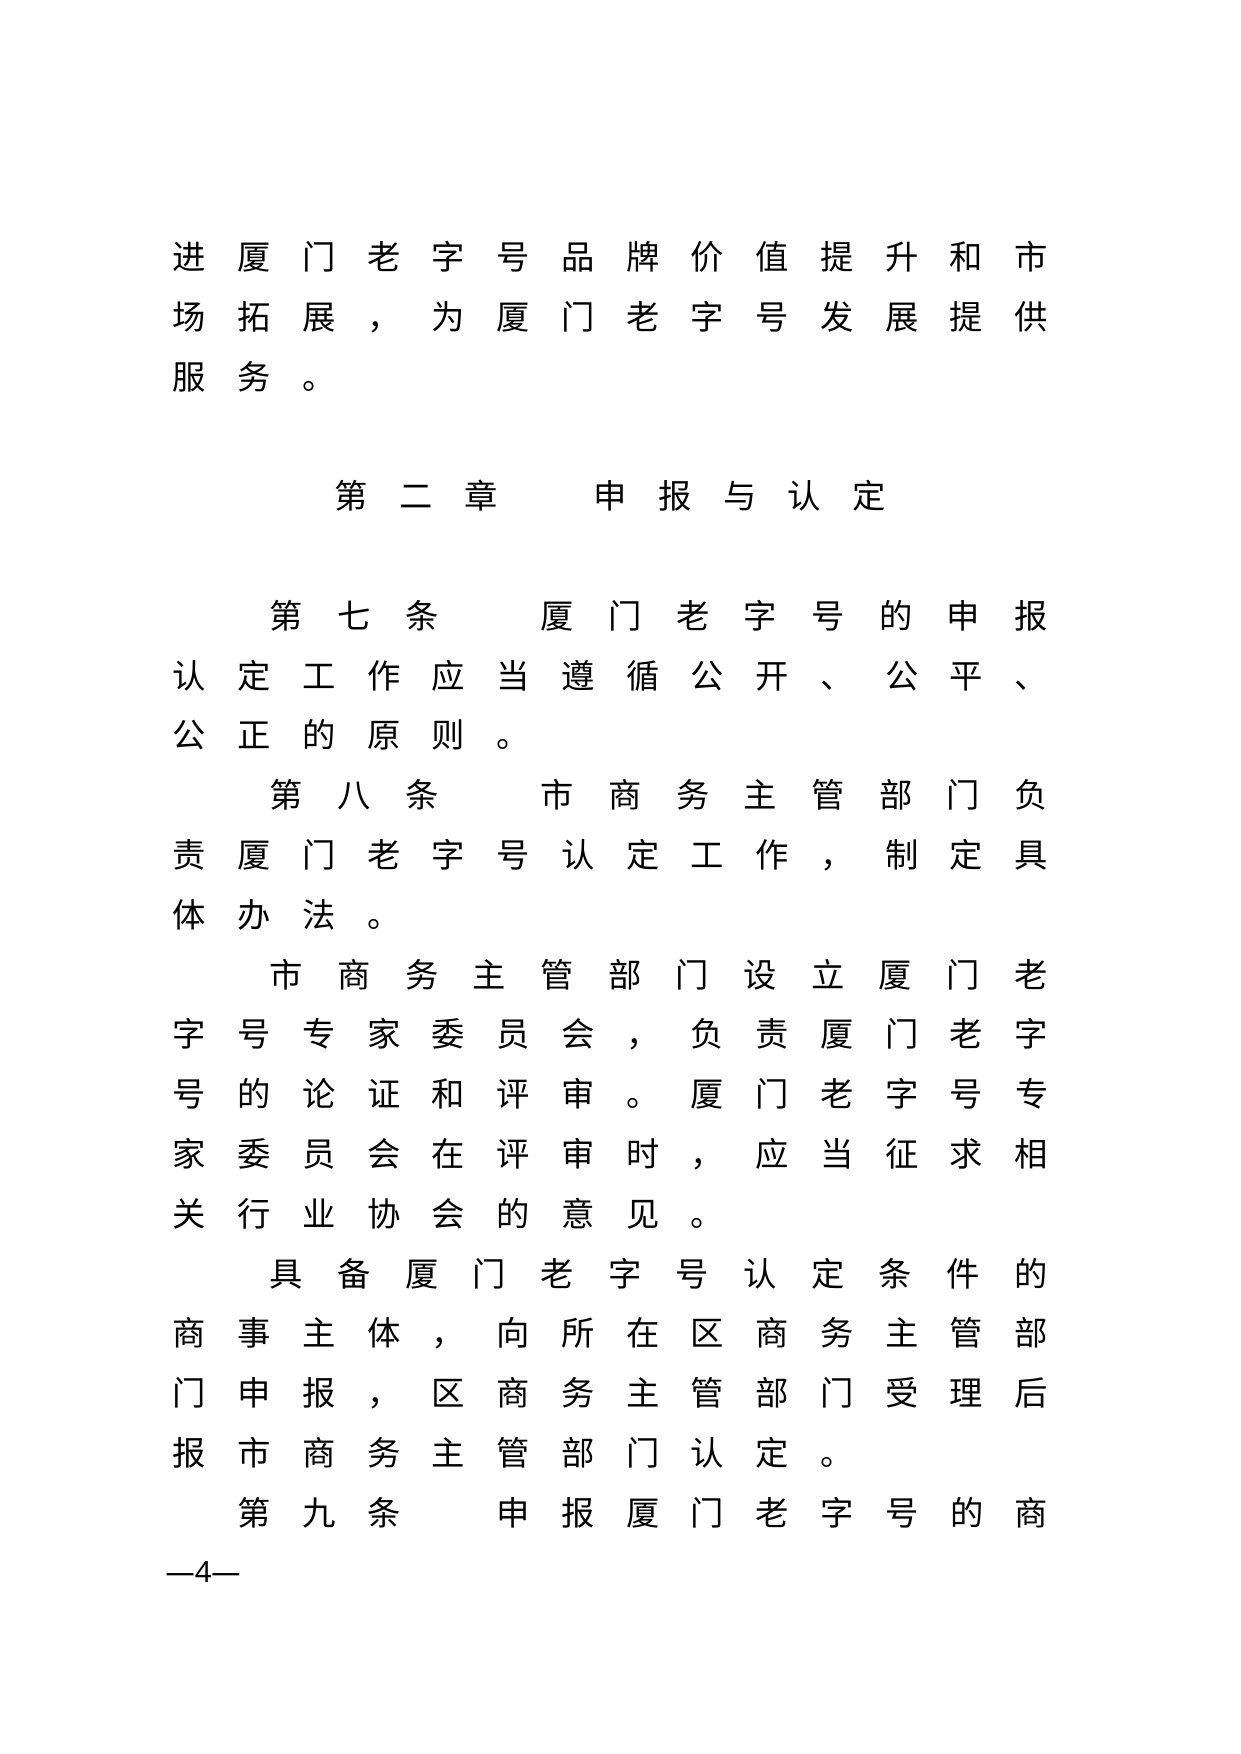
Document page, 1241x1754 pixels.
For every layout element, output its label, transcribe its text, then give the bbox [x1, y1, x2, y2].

text 市商务主管部门设立厦门老字号专家委员会，负责厦门老字号的论证和评审。厦门老字号专家委员会在评审时，应当征求相关行业协会的意见。 [172, 943, 1079, 1242]
text 第二章 申报与认定 [172, 464, 1079, 524]
text 第七条 厦门老字号的申报认定工作应当遵循公开、公平、公正的原则。 [172, 584, 1079, 763]
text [172, 225, 1079, 404]
text 第八条 市商务主管部门负责厦门老字号认定工作，制定具体办法。 [172, 763, 1079, 943]
text 具备厦门老字号认定条件的商事主体，向所在区商务主管部门申报，区商务主管部门受理后报市商务主管部门认定。 [172, 1242, 1079, 1481]
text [172, 1481, 1079, 1541]
